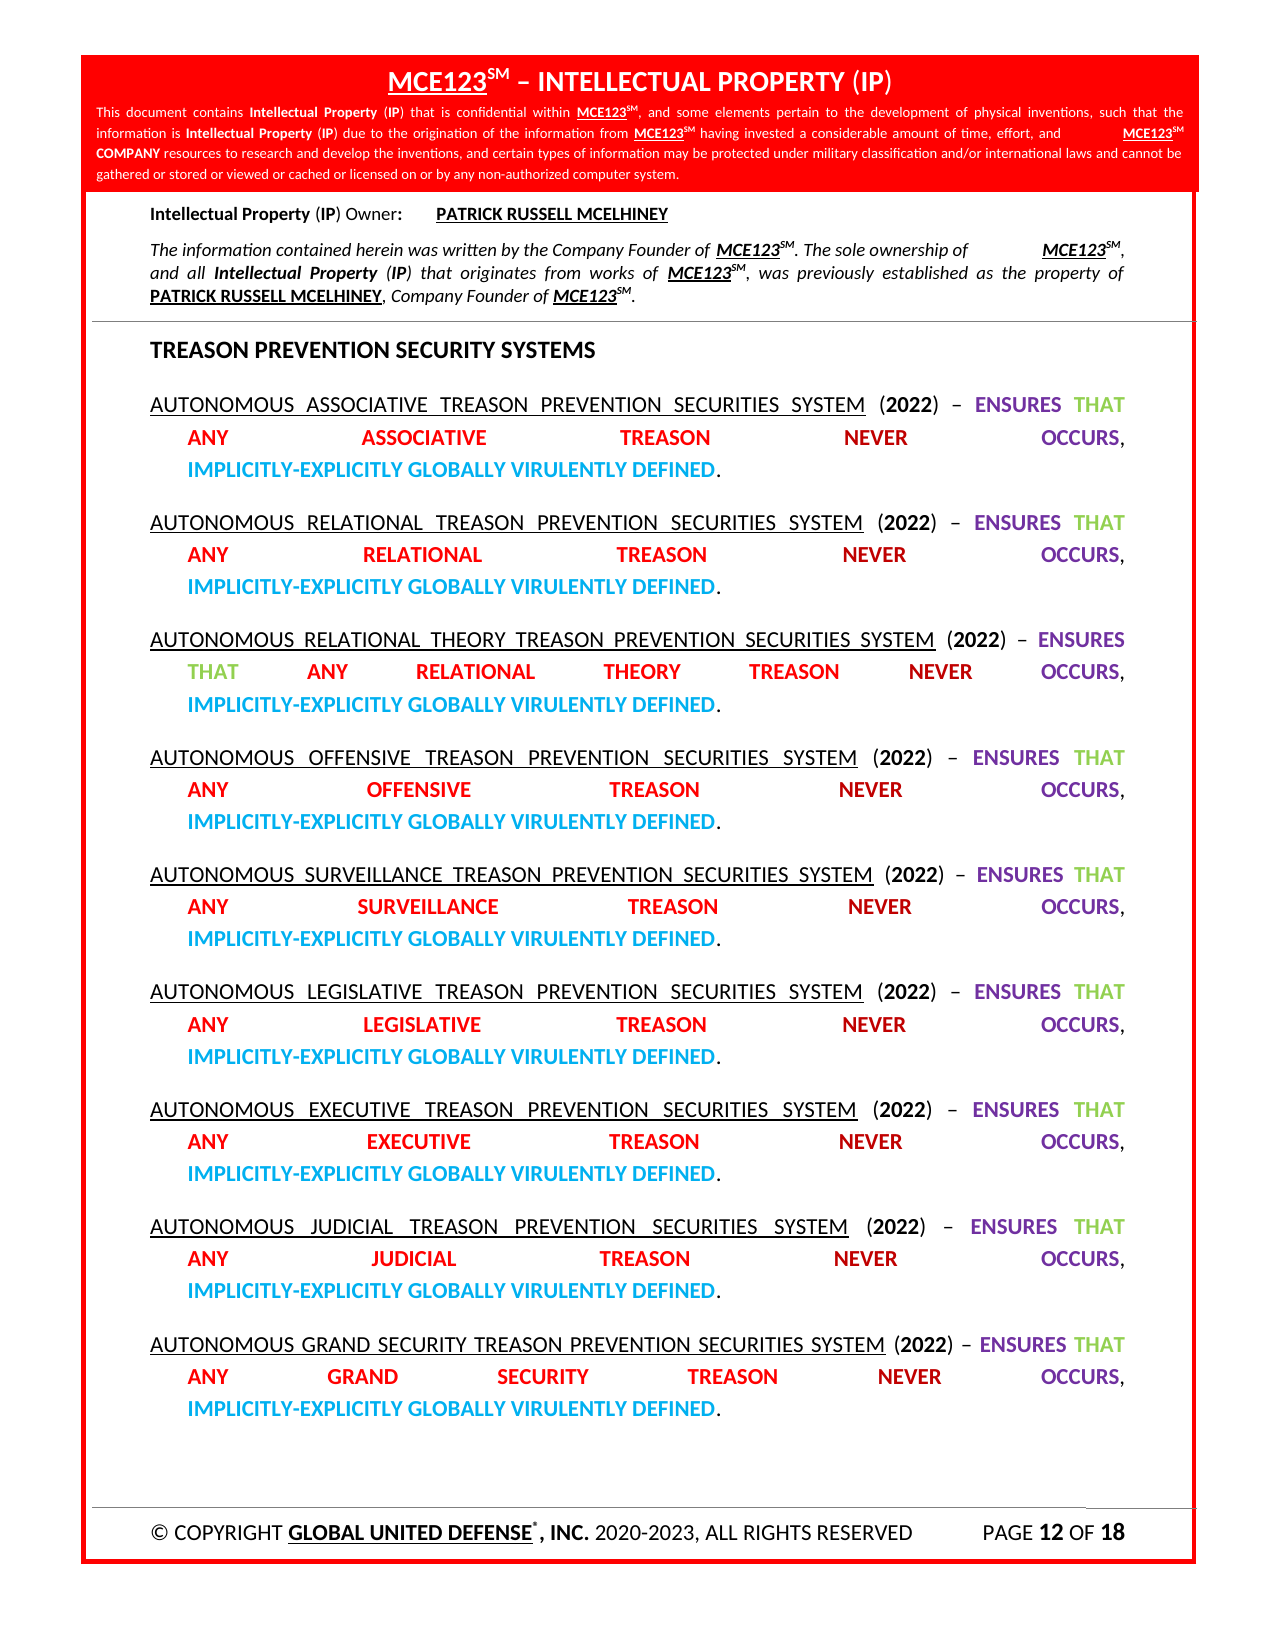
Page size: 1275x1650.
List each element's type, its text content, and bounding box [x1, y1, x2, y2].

text AUTONOMOUS OFFENSIVE TREASON PREVENTION SECURITIES SYSTEM (2022) – ENSURES THAT ANY OFFENSIVE TREASON NEVER OCCURS, IMPLICITLY-EXPLICITLY GLOBALLY VIRULENTLY DEFINED. [150, 743, 1125, 835]
text TREASON PREVENTION SECURITY SYSTEMS [150, 335, 1125, 365]
text AUTONOMOUS SURVEILLANCE TREASON PREVENTION SECURITIES SYSTEM (2022) – ENSURES THAT ANY SURVEILLANCE TREASON NEVER OCCURS, IMPLICITLY-EXPLICITLY GLOBALLY VIRULENTLY DEFINED. [150, 860, 1125, 952]
text AUTONOMOUS RELATIONAL THEORY TREASON PREVENTION SECURITIES SYSTEM (2022) – ENSURES THAT ANY RELATIONAL THEORY TREASON NEVER OCCURS, IMPLICITLY-EXPLICITLY GLOBALLY VIRULENTLY DEFINED. [150, 625, 1125, 718]
text AUTONOMOUS ASSOCIATIVE TREASON PREVENTION SECURITIES SYSTEM (2022) – ENSURES THAT ANY ASSOCIATIVE TREASON NEVER OCCURS, IMPLICITLY-EXPLICITLY GLOBALLY VIRULENTLY DEFINED. [150, 391, 1125, 483]
text AUTONOMOUS JUDICIAL TREASON PREVENTION SECURITIES SYSTEM (2022) – ENSURES THAT ANY JUDICIAL TREASON NEVER OCCURS, IMPLICITLY-EXPLICITLY GLOBALLY VIRULENTLY DEFINED. [150, 1212, 1125, 1305]
text AUTONOMOUS LEGISLATIVE TREASON PREVENTION SECURITIES SYSTEM (2022) – ENSURES THAT ANY LEGISLATIVE TREASON NEVER OCCURS, IMPLICITLY-EXPLICITLY GLOBALLY VIRULENTLY DEFINED. [150, 977, 1125, 1070]
text AUTONOMOUS GRAND SECURITY TREASON PREVENTION SECURITIES SYSTEM (2022) – ENSURES THAT ANY GRAND SECURITY TREASON NEVER OCCURS, IMPLICITLY-EXPLICITLY GLOBALLY VIRULENTLY DEFINED. [150, 1330, 1125, 1422]
text AUTONOMOUS EXECUTIVE TREASON PREVENTION SECURITIES SYSTEM (2022) – ENSURES THAT ANY EXECUTIVE TREASON NEVER OCCURS, IMPLICITLY-EXPLICITLY GLOBALLY VIRULENTLY DEFINED. [150, 1095, 1125, 1187]
text AUTONOMOUS RELATIONAL TREASON PREVENTION SECURITIES SYSTEM (2022) – ENSURES THAT ANY RELATIONAL TREASON NEVER OCCURS, IMPLICITLY-EXPLICITLY GLOBALLY VIRULENTLY DEFINED. [150, 508, 1125, 600]
